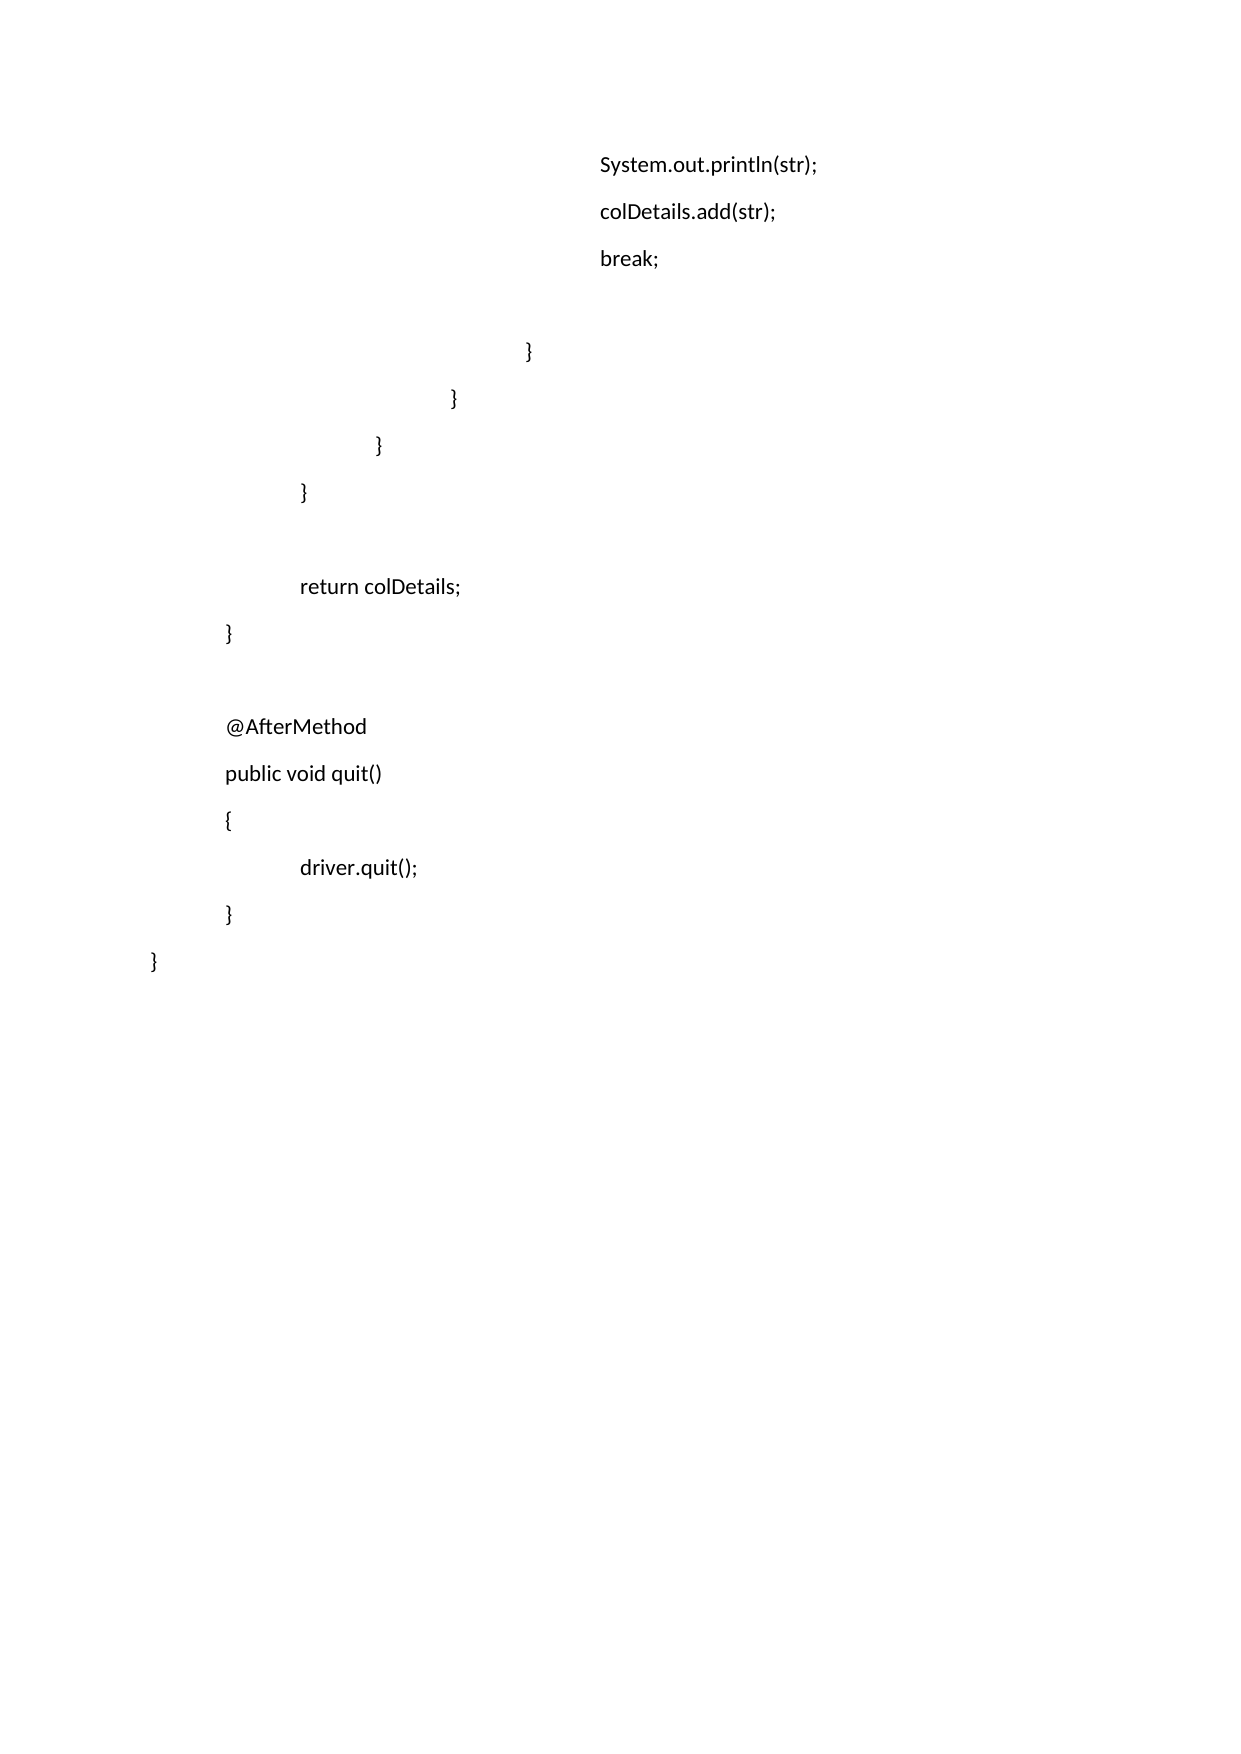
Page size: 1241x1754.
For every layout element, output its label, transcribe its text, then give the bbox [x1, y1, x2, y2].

text } [150, 478, 1090, 506]
text return colDetails; [150, 572, 1090, 600]
text driver.quit(); [150, 853, 1090, 881]
text } [150, 900, 1090, 928]
text public void quit() [150, 759, 1090, 787]
text } [150, 947, 1090, 975]
text colDetails.add(str); [150, 197, 1090, 225]
text break; [150, 244, 1090, 272]
text { [150, 806, 1090, 834]
text @AfterMethod [150, 712, 1090, 741]
text } [150, 431, 1090, 459]
text } [150, 384, 1090, 412]
text } [150, 619, 1090, 647]
text } [150, 337, 1090, 366]
text System.out.println(str); [150, 150, 1090, 178]
